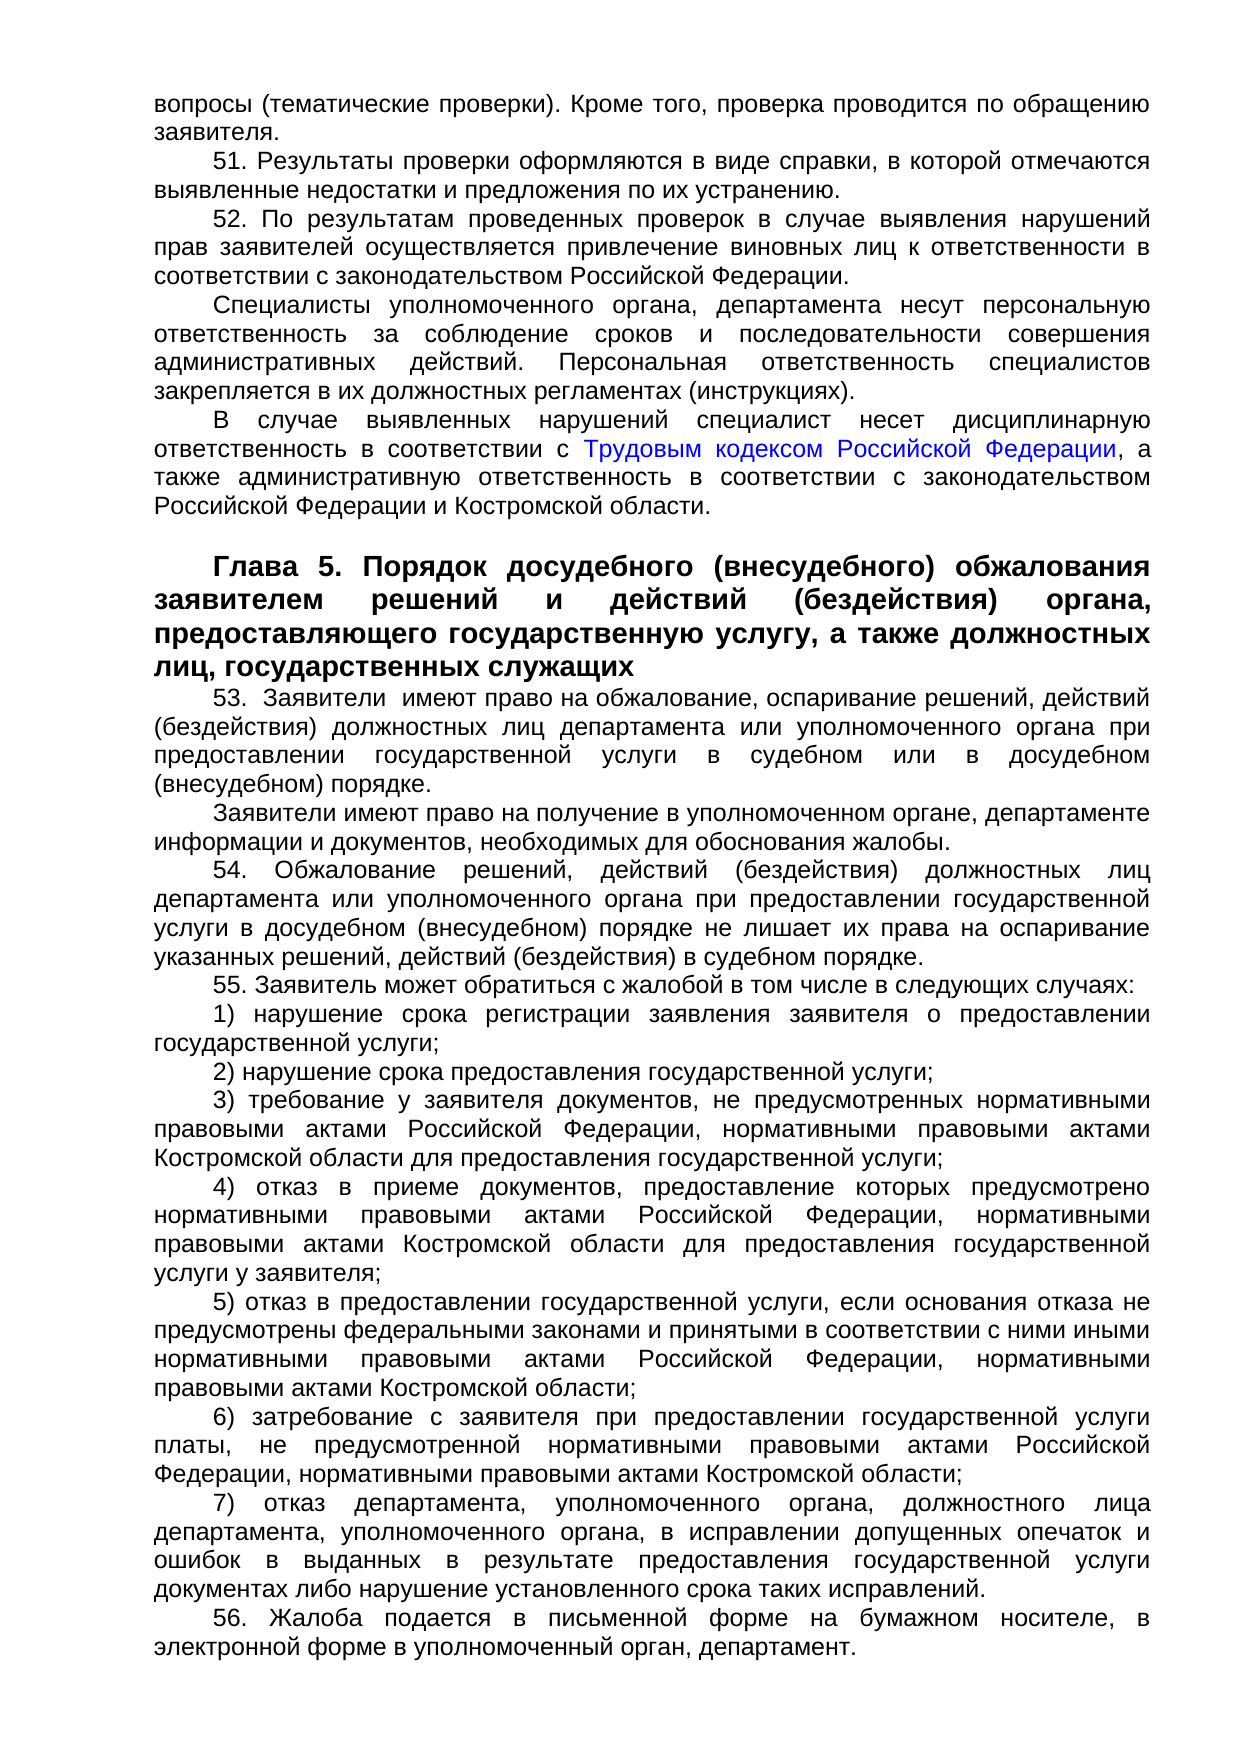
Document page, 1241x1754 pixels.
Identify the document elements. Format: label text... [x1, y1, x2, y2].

text Специалисты уполномоченного органа, департамента несут персональную ответственность за соблюдение сроков и последовательности совершения административных действий. Персональная ответственность специалистов закрепляется в их должностных регламентах (инструкциях). [153, 290, 1152, 405]
text 55. Заявитель может обратиться с жалобой в том числе в следующих случаях: [153, 970, 1152, 999]
text 4) отказ в приеме документов, предоставление которых предусмотрено нормативными правовыми актами Российской Федерации, нормативными правовыми актами Костромской области для предоставления государственной услуги у заявителя; [153, 1172, 1152, 1287]
text 53. Заявители имеют право на обжалование, оспаривание решений, действий (бездействия) должностных лиц департамента или уполномоченного органа при предоставлении государственной услуги в судебном или в досудебном (внесудебном) порядке. [153, 683, 1152, 798]
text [153, 89, 1152, 146]
text 56. Жалоба подается в письменной форме на бумажном носителе, в электронной форме в уполномоченный орган, департамент. [153, 1603, 1152, 1660]
text Глава 5. Порядок досудебного (внесудебного) обжалования заявителем решений и действий (бездействия) органа, предоставляющего государственную услугу, а также должностных лиц, государственных служащих [153, 549, 1152, 683]
text 1) нарушение срока регистрации заявления заявителя о предоставлении государственной услуги; [153, 999, 1152, 1057]
text 52. По результатам проведенных проверок в случае выявления нарушений прав заявителей осуществляется привлечение виновных лиц к ответственности в соответствии с законодательством Российской Федерации. [153, 204, 1152, 290]
text 3) требование у заявителя документов, не предусмотренных нормативными правовыми актами Российской Федерации, нормативными правовыми актами Костромской области для предоставления государственной услуги; [153, 1085, 1152, 1172]
text Заявители имеют право на получение в уполномоченном органе, департаменте информации и документов, необходимых для обоснования жалобы. [153, 798, 1152, 855]
text 7) отказ департамента, уполномоченного органа, должностного лица департамента, уполномоченного органа, в исправлении допущенных опечаток и ошибок в выданных в результате предоставления государственной услуги документах либо нарушение установленного срока таких исправлений. [153, 1488, 1152, 1603]
text 54. Обжалование решений, действий (бездействия) должностных лиц департамента или уполномоченного органа при предоставлении государственной услуги в досудебном (внесудебном) порядке не лишает их права на оспаривание указанных решений, действий (бездействия) в судебном порядке. [153, 855, 1152, 970]
text В случае выявленных нарушений специалист несет дисциплинарную ответственность в соответствии с Трудовым кодексом Российской Федерации, а также административную ответственность в соответствии с законодательством Российской Федерации и Костромской области. [153, 405, 1152, 520]
text 2) нарушение срока предоставления государственной услуги; [153, 1057, 1152, 1085]
text 6) затребование с заявителя при предоставлении государственной услуги платы, не предусмотренной нормативными правовыми актами Российской Федерации, нормативными правовыми актами Костромской области; [153, 1402, 1152, 1488]
text 5) отказ в предоставлении государственной услуги, если основания отказа не предусмотрены федеральными законами и принятыми в соответствии с ними иными нормативными правовыми актами Российской Федерации, нормативными правовыми актами Костромской области; [153, 1287, 1152, 1402]
text 51. Результаты проверки оформляются в виде справки, в которой отмечаются выявленные недостатки и предложения по их устранению. [153, 146, 1152, 204]
